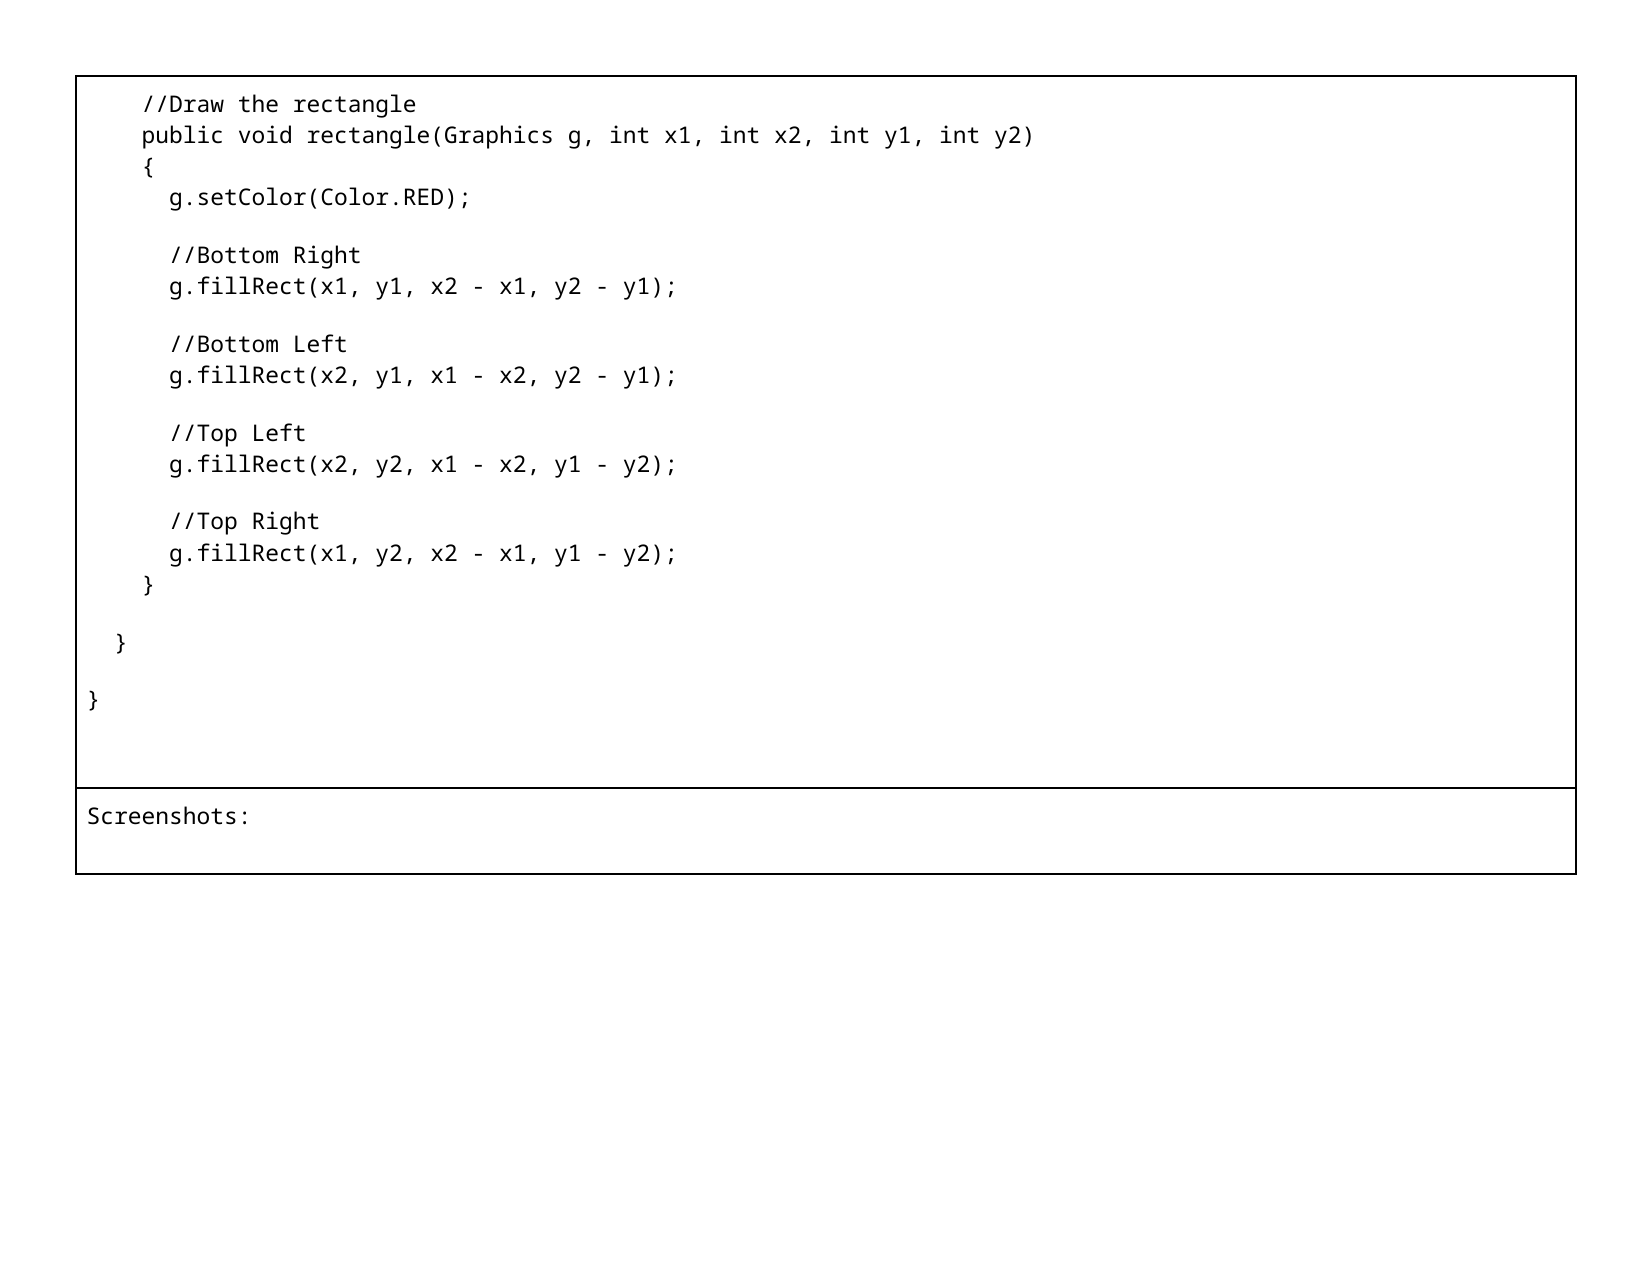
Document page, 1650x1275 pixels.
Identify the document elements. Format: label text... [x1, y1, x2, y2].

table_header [77, 77, 1575, 787]
table_cell Screenshots: [77, 789, 1575, 873]
